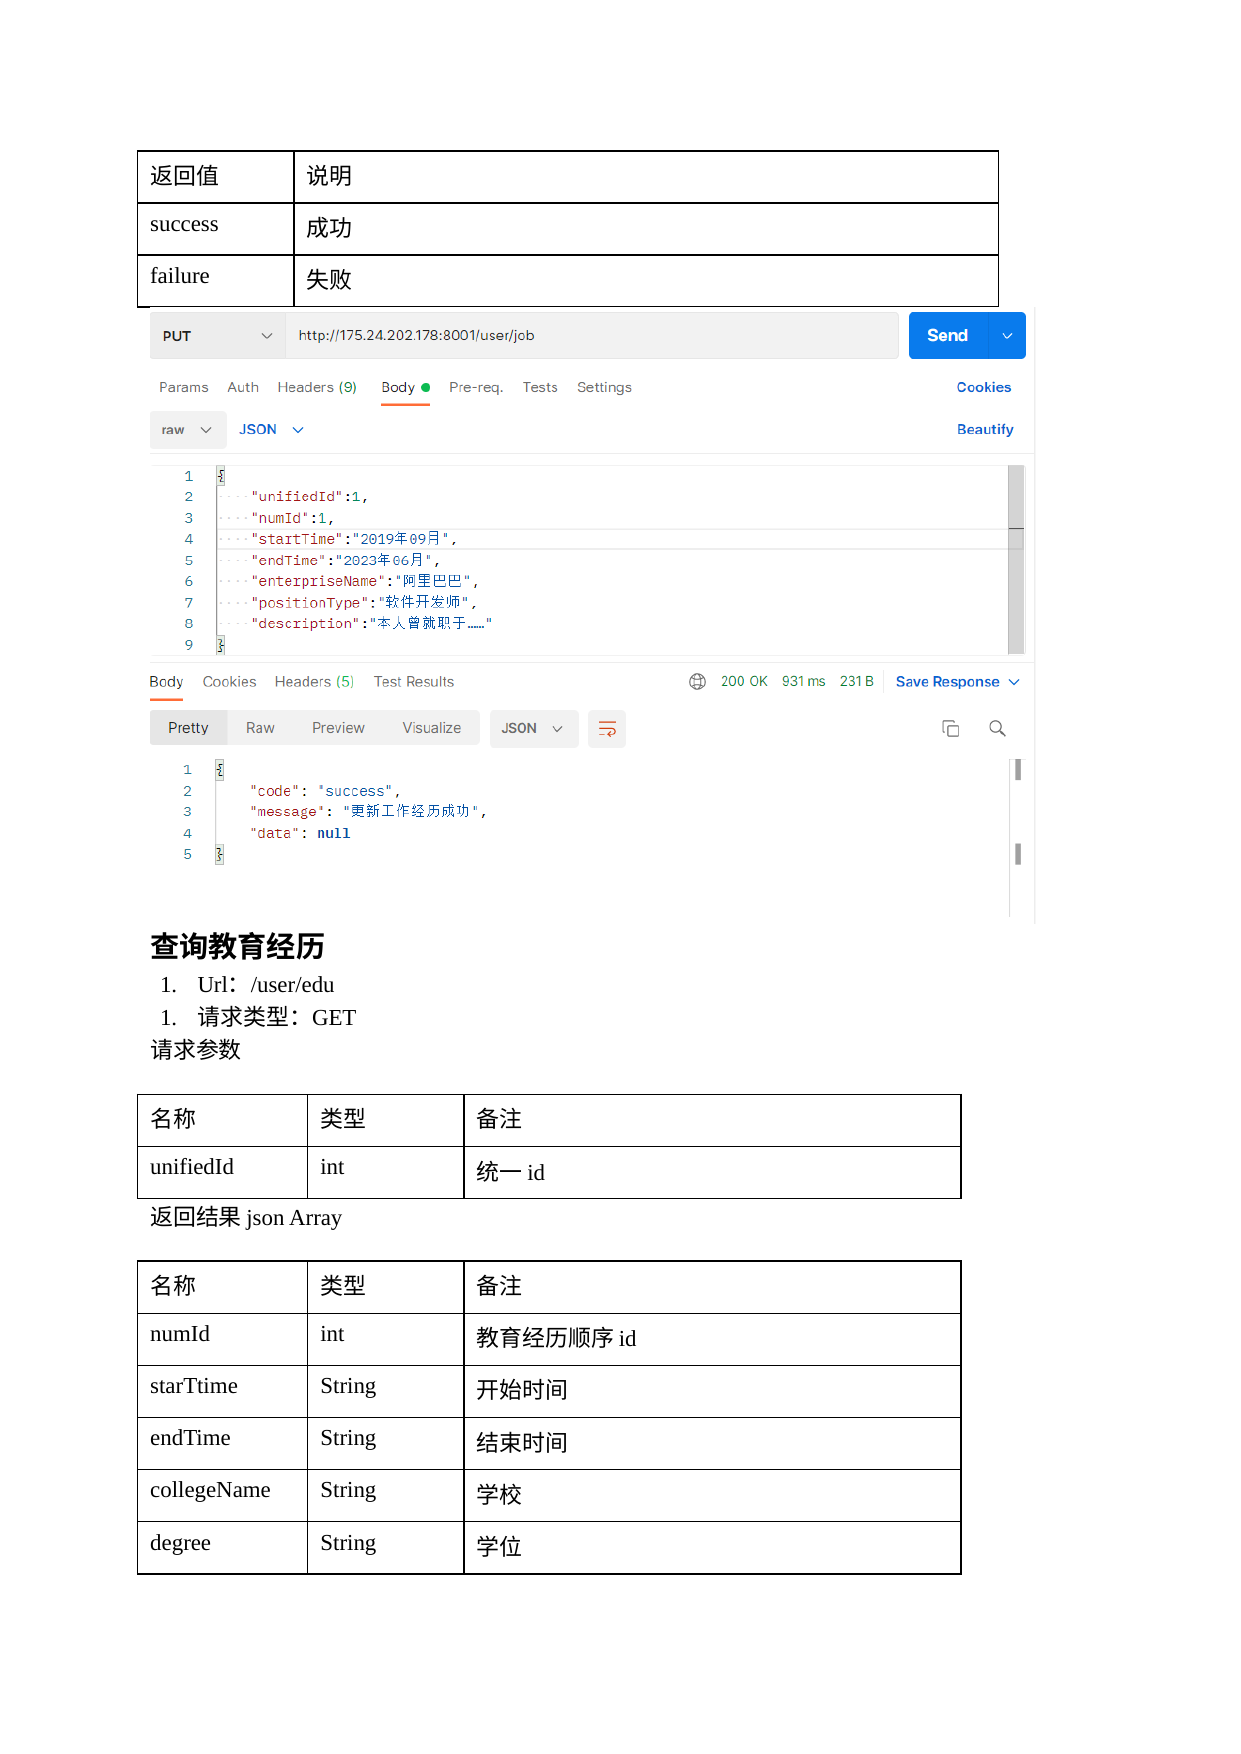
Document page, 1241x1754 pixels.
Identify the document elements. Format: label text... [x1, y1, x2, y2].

table_cell String [308, 1366, 463, 1417]
table_cell collegeName [138, 1470, 307, 1521]
table_cell 成功 [295, 204, 998, 254]
table_header 名称 [138, 1262, 307, 1312]
table_cell 学校 [465, 1470, 960, 1521]
table_header 说明 [295, 152, 998, 202]
table_header 备注 [465, 1262, 960, 1312]
table_header 类型 [308, 1262, 463, 1312]
text 返回结果json Array [150, 1199, 1090, 1232]
picture [150, 307, 1036, 924]
table_cell String [308, 1418, 463, 1469]
table_cell degree [138, 1522, 307, 1573]
table_cell 统一id [465, 1147, 960, 1198]
list Url：/user/edu [160, 966, 1090, 999]
table_cell 开始时间 [465, 1366, 960, 1417]
table_cell starTtime [138, 1366, 307, 1417]
table_cell success [138, 204, 293, 254]
table_cell String [308, 1470, 463, 1521]
table_header 类型 [308, 1095, 463, 1146]
table_cell 学位 [465, 1522, 960, 1573]
table_cell endTime [138, 1418, 307, 1469]
table_cell 失败 [295, 256, 998, 306]
table_cell 结束时间 [465, 1418, 960, 1469]
table_cell int [308, 1314, 463, 1364]
table_cell int [308, 1147, 463, 1198]
table_header 返回值 [138, 152, 293, 202]
text 请求参数 [150, 1032, 1090, 1065]
table_cell 教育经历顺序id [465, 1314, 960, 1364]
table_cell String [308, 1522, 463, 1573]
list 请求类型：GET [160, 999, 1090, 1032]
table_cell numId [138, 1314, 307, 1364]
table_header 名称 [138, 1095, 307, 1146]
table_cell unifiedId [138, 1147, 307, 1198]
table_cell failure [138, 256, 293, 306]
table_header 备注 [465, 1095, 960, 1146]
